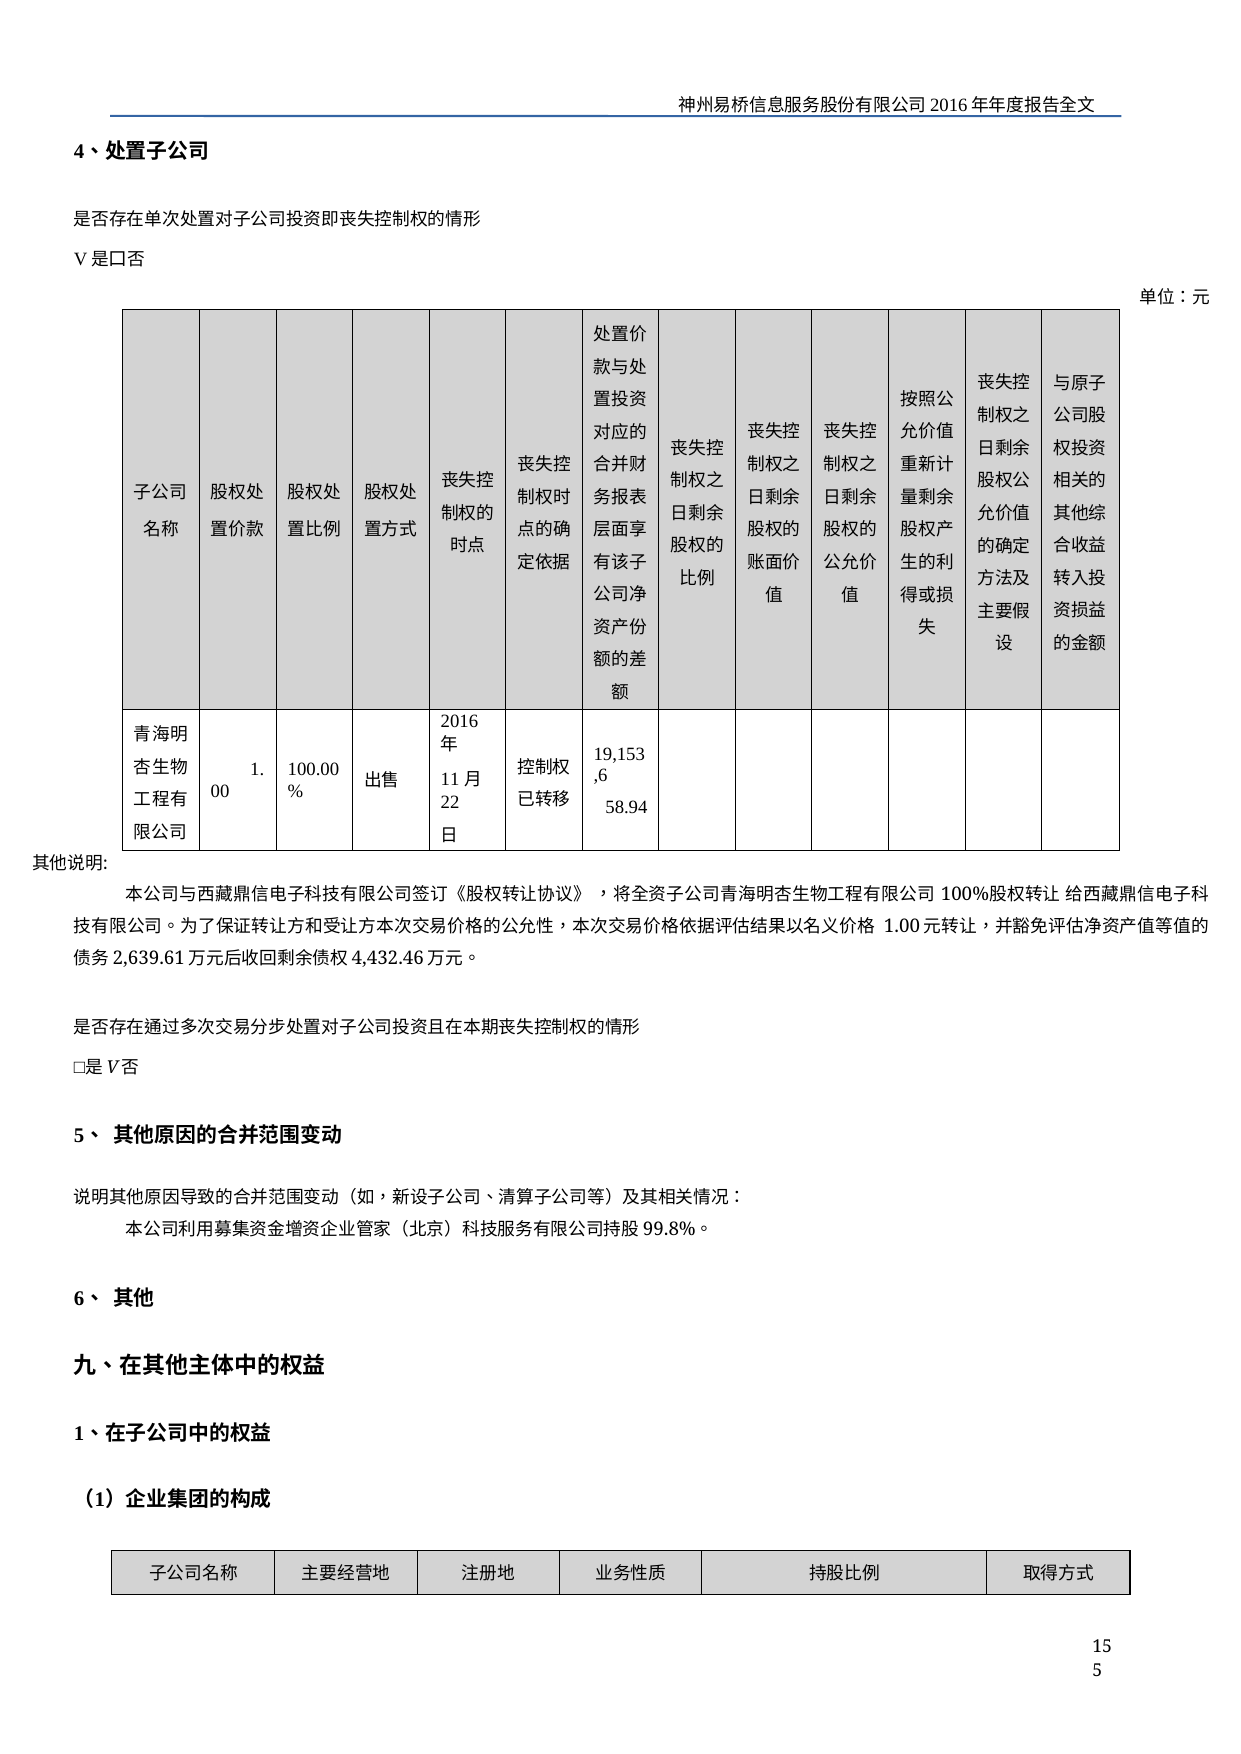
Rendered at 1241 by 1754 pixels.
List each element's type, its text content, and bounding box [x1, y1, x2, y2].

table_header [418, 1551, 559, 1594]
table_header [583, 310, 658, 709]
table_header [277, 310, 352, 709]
text 是否存在通过多次交易分步处置对子公司投资且在本期丧失控制权的情形 [32, 1008, 1210, 1040]
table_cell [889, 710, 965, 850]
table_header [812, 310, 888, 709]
text 是否存在单次处置对子公司投资即丧失控制权的情形 [32, 206, 1210, 230]
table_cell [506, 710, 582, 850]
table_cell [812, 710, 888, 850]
text 5、 其他原因的合并范围变动 [32, 1120, 1210, 1149]
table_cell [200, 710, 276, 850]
text 九、在其他主体中的权益 [32, 1349, 1210, 1381]
text 本公司与西藏鼎信电子科技有限公司签订《股权转让协议》，将全资子公司青海明杏生物工程有限公司100%股权转让 给西藏鼎信电子科技有限公司。为了保证转让方和受让方本次交易价格的公允性，本次交易价格依据评估结果以名义价格 1.00元转让，并豁免评估净资产值等值的债务2,639.61万元后收回剩余债权4,432.46万元。 [73, 875, 1210, 971]
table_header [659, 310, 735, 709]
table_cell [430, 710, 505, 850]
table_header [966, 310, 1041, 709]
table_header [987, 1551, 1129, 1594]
text （1）企业集团的构成 [32, 1484, 1210, 1513]
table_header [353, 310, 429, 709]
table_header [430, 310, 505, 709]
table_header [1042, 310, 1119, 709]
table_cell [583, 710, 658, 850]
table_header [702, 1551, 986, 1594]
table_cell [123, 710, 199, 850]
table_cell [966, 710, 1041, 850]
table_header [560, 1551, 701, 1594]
text 其他说明: [32, 851, 1210, 875]
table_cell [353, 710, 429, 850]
text 本公司利用募集资金增资企业管家（北京）科技服务有限公司持股99.8%。 [32, 1210, 1210, 1242]
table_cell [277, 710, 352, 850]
text 说明其他原因导致的合并范围变动（如，新设子公司、清算子公司等）及其相关情况： [32, 1178, 1210, 1210]
text V是口否 [32, 245, 1210, 270]
text 4、处置子公司 [32, 136, 1210, 164]
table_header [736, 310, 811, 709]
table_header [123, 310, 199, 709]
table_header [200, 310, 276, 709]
text 1、在子公司中的权益 [32, 1418, 1210, 1447]
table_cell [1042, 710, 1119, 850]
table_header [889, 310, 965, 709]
text 单位：元 [32, 285, 1210, 309]
text 6、 其他 [32, 1283, 1210, 1312]
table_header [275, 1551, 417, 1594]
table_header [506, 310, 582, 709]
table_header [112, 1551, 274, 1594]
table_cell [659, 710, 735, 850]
text □是V否 [32, 1055, 1210, 1079]
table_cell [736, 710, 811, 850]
